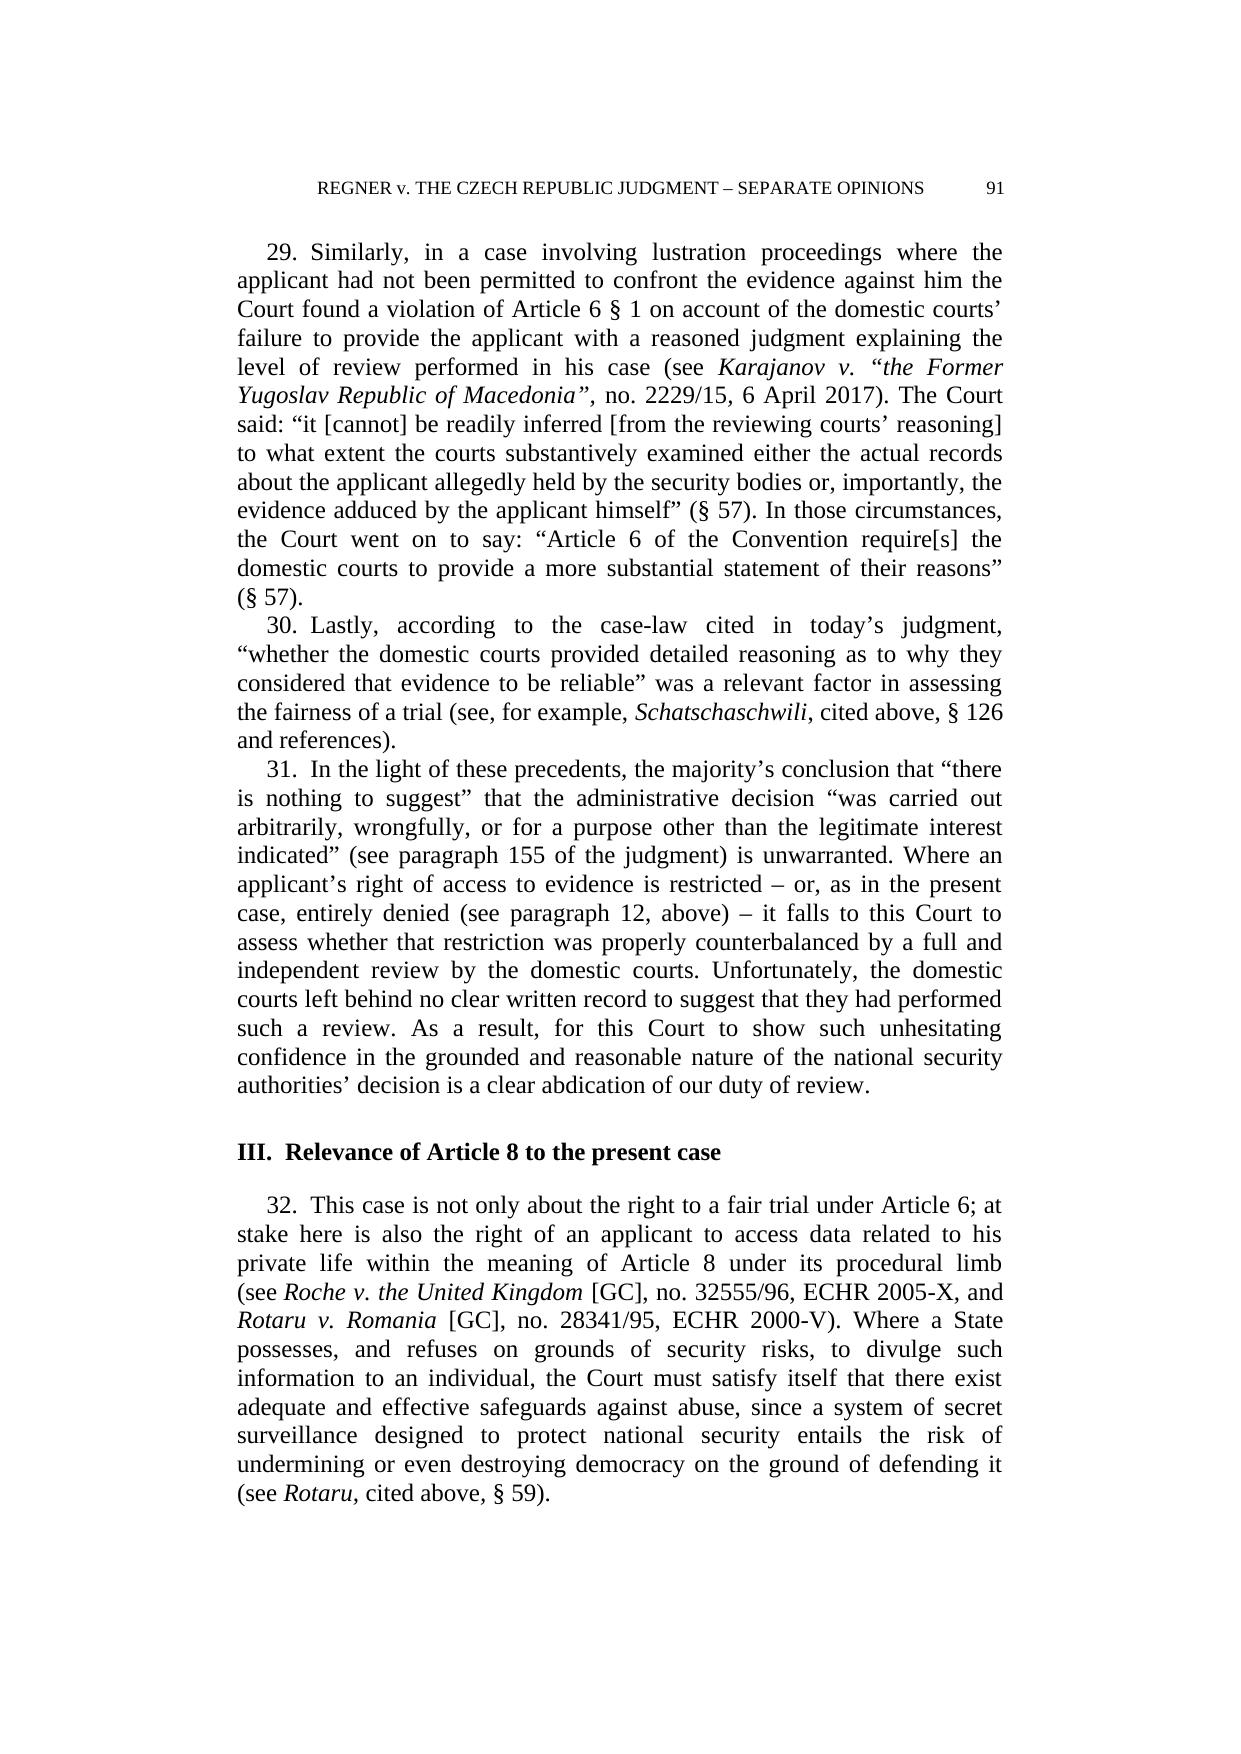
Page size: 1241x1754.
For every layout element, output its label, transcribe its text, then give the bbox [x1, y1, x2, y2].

text 31. In the light of these precedents, the majority’s conclusion that “there is nothing to suggest” that the administrative decision “was carried out arbitrarily, wrongfully, or for a purpose other than the legitimate interest indicated” (see paragraph 155 of the judgment) is unwarranted. Where an applicant’s right of access to evidence is restricted – or, as in the present case, entirely denied (see paragraph 12, above) – it falls to this Court to assess whether that restriction was properly counterbalanced by a full and independent review by the domestic courts. Unfortunately, the domestic courts left behind no clear written record to suggest that they had performed such a review. As a result, for this Court to show such unhesitating confidence in the grounded and reasonable nature of the national security authorities’ decision is a clear abdication of our duty of review. [237, 754, 1003, 1099]
text 30. Lastly, according to the case-law cited in today’s judgment, “whether the domestic courts provided detailed reasoning as to why they considered that evidence to be reliable” was a relevant factor in assessing the fairness of a trial (see, for example, Schatschaschwili, cited above, § 126 and references). [237, 611, 1003, 754]
text 32. This case is not only about the right to a fair trial under Article 6; at stake here is also the right of an applicant to access data related to his private life within the meaning of Article 8 under its procedural limb (see Roche v. the United Kingdom [GC], no. 32555/96, ECHR 2005-X, and Rotaru v. Romania [GC], no. 28341/95, ECHR 2000-V). Where a State possesses, and refuses on grounds of security risks, to divulge such information to an individual, the Court must satisfy itself that there exist adequate and effective safeguards against abuse, since a system of secret surveillance designed to protect national security entails the risk of undermining or even destroying democracy on the ground of defending it (see Rotaru, cited above, § 59). [237, 1191, 1003, 1507]
text III. Relevance of Article 8 to the present case [237, 1137, 1003, 1166]
text 29. Similarly, in a case involving lustration proceedings where the applicant had not been permitted to confront the evidence against him the Court found a violation of Article 6 § 1 on account of the domestic courts’ failure to provide the applicant with a reasoned judgment explaining the level of review performed in his case (see Karajanov v. “the Former Yugoslav Republic of Macedonia”, no. 2229/15, 6 April 2017). The Court said: “it [cannot] be readily inferred [from the reviewing courts’ reasoning] to what extent the courts substantively examined either the actual records about the applicant allegedly held by the security bodies or, importantly, the evidence adduced by the applicant himself” (§ 57). In those circumstances, the Court went on to say: “Article 6 of the Convention require[s] the domestic courts to provide a more substantial statement of their reasons” (§ 57). [237, 237, 1003, 611]
